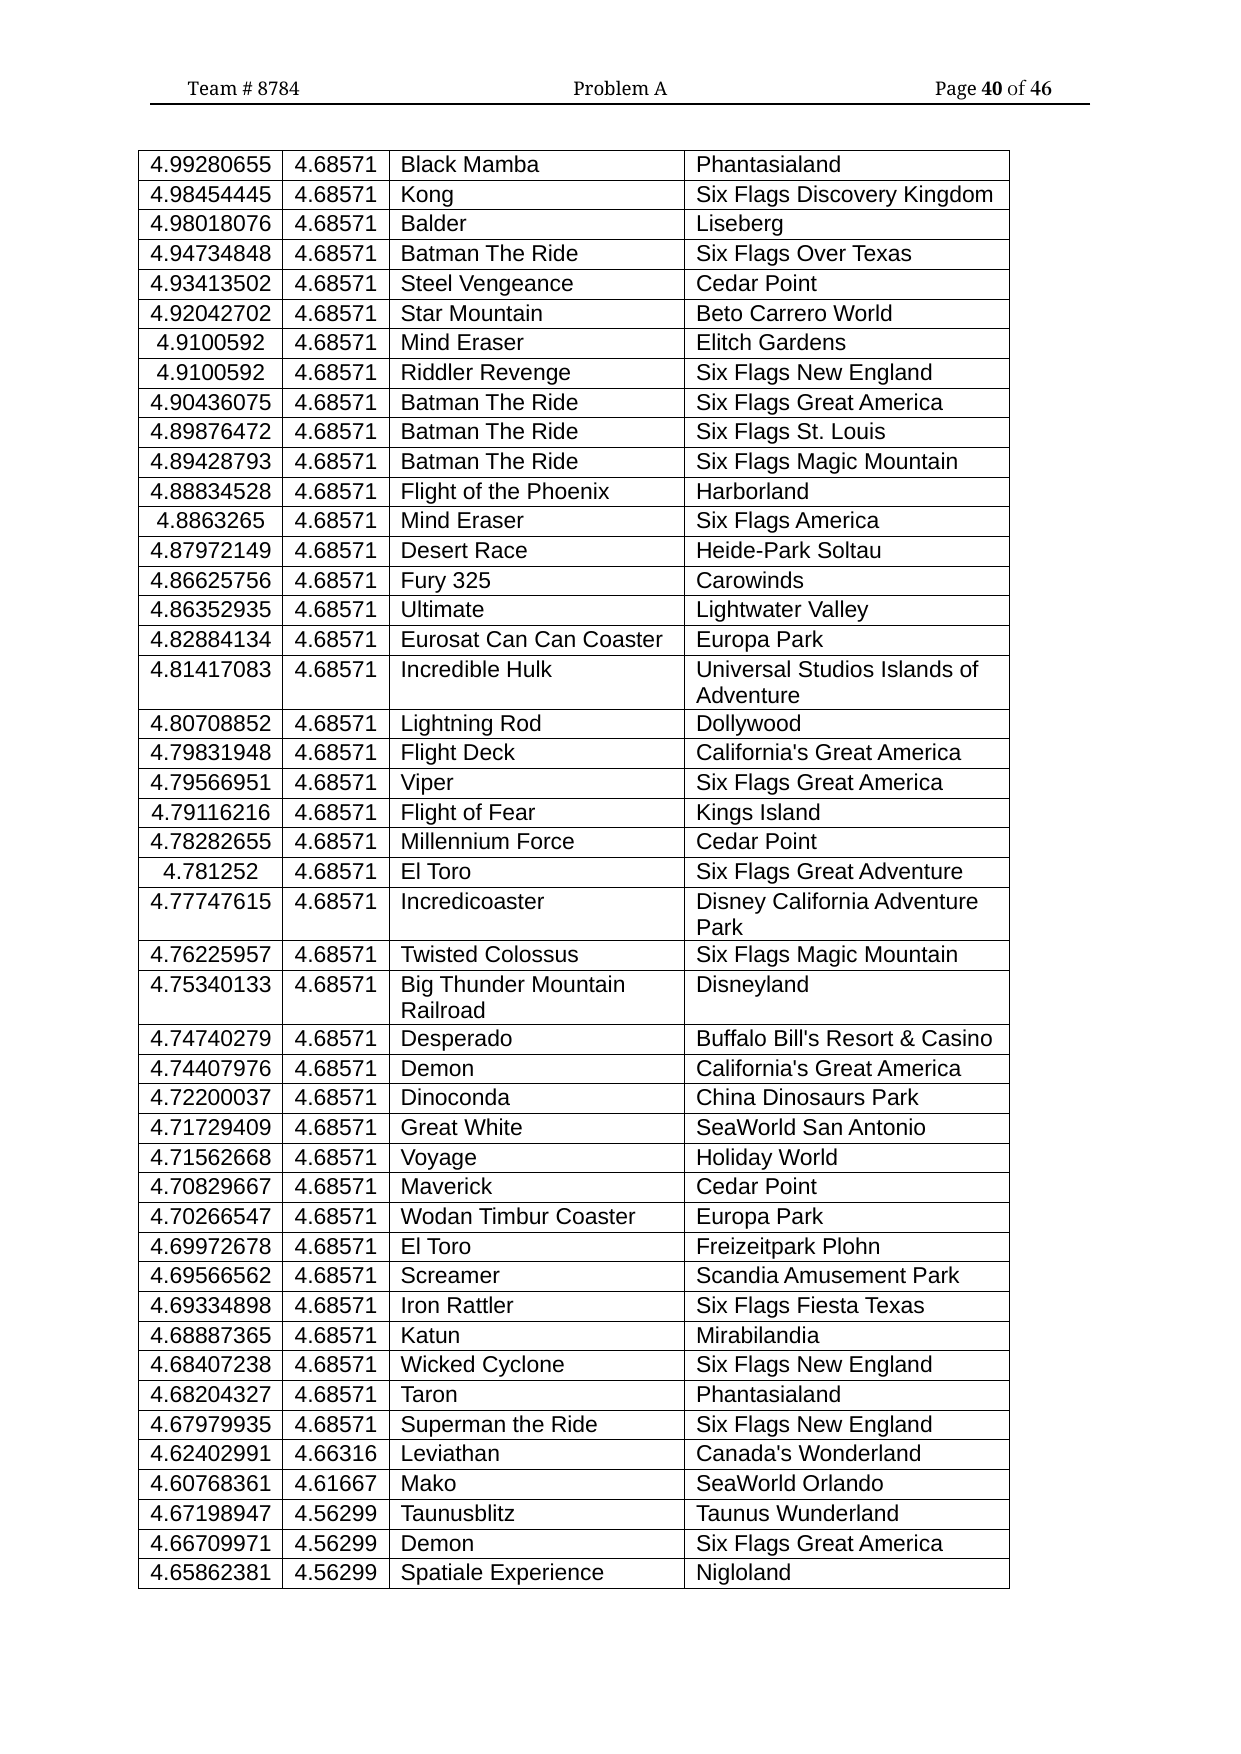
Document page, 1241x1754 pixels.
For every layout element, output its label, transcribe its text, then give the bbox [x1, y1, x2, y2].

table_cell 4.72200037 [139, 1084, 282, 1113]
table_cell Kong [390, 181, 684, 209]
table_cell 4.68571 [283, 1262, 389, 1291]
table_cell Demon [390, 1530, 684, 1558]
table_cell Kings Island [685, 799, 1009, 827]
table_cell Katun [390, 1322, 684, 1350]
table_cell Batman The Ride [390, 448, 684, 477]
table_cell Balder [390, 210, 684, 239]
table_cell Cedar Point [685, 270, 1009, 298]
table_cell 4.86625756 [139, 567, 282, 595]
table_cell Freizeitpark Plohn [685, 1233, 1009, 1261]
table_cell Flight Deck [390, 739, 684, 768]
table_cell 4.92042702 [139, 300, 282, 328]
table_cell 4.68571 [283, 1055, 389, 1083]
table_cell 4.68571 [283, 858, 389, 887]
table_cell Six Flags America [685, 507, 1009, 536]
table_cell 4.62402991 [139, 1440, 282, 1469]
table_cell Screamer [390, 1262, 684, 1291]
table_cell 4.67198947 [139, 1500, 282, 1528]
table_cell Steel Vengeance [390, 270, 684, 298]
table_cell 4.68571 [283, 656, 389, 708]
table_cell 4.68571 [283, 1351, 389, 1380]
table_cell Six Flags New England [685, 359, 1009, 387]
table_cell Batman The Ride [390, 240, 684, 269]
table_cell 4.68571 [283, 389, 389, 417]
table_cell 4.61667 [283, 1470, 389, 1499]
table_cell 4.68887365 [139, 1322, 282, 1350]
table_cell 4.68571 [283, 739, 389, 768]
table_cell Iron Rattler [390, 1292, 684, 1321]
table_cell Universal Studios Islands of Adventure [685, 656, 1009, 708]
table_cell 4.74740279 [139, 1025, 282, 1053]
table_cell 4.68571 [283, 596, 389, 625]
table_cell Scandia Amusement Park [685, 1262, 1009, 1291]
table_cell Six Flags Great America [685, 389, 1009, 417]
table_cell 4.79566951 [139, 769, 282, 797]
table_cell 4.56299 [283, 1530, 389, 1558]
table_cell 4.81417083 [139, 656, 282, 708]
table_cell 4.781252 [139, 858, 282, 887]
table_cell Superman the Ride [390, 1411, 684, 1439]
table_cell Six Flags Great America [685, 1530, 1009, 1558]
table_cell 4.56299 [283, 1559, 389, 1588]
table_cell 4.68571 [283, 1144, 389, 1172]
table_cell 4.94734848 [139, 240, 282, 269]
table_cell Six Flags Great America [685, 769, 1009, 797]
table_cell Six Flags Over Texas [685, 240, 1009, 269]
table_cell 4.56299 [283, 1500, 389, 1528]
table_cell Wicked Cyclone [390, 1351, 684, 1380]
table_cell Six Flags Discovery Kingdom [685, 181, 1009, 209]
table_cell 4.68571 [283, 626, 389, 655]
table_cell Mind Eraser [390, 329, 684, 358]
table_cell 4.89428793 [139, 448, 282, 477]
table_cell Desert Race [390, 537, 684, 566]
table_cell Liseberg [685, 210, 1009, 239]
table_cell 4.68571 [283, 1203, 389, 1232]
table_cell 4.71729409 [139, 1114, 282, 1142]
table_cell Viper [390, 769, 684, 797]
table_cell 4.77747615 [139, 888, 282, 940]
table_cell 4.68571 [283, 270, 389, 298]
table_cell El Toro [390, 858, 684, 887]
table_cell Demon [390, 1055, 684, 1083]
table_cell 4.70829667 [139, 1173, 282, 1202]
table_cell Dollywood [685, 710, 1009, 738]
table_cell 4.87972149 [139, 537, 282, 566]
table_cell Batman The Ride [390, 418, 684, 447]
table_cell Heide-Park Soltau [685, 537, 1009, 566]
table_cell Carowinds [685, 567, 1009, 595]
table_cell 4.68571 [283, 448, 389, 477]
table_cell Taunus Wunderland [685, 1500, 1009, 1528]
table_cell 4.68571 [283, 1411, 389, 1439]
table_cell 4.60768361 [139, 1470, 282, 1499]
table_cell 4.8863265 [139, 507, 282, 536]
table_cell Europa Park [685, 1203, 1009, 1232]
table_cell California's Great America [685, 1055, 1009, 1083]
table_cell 4.86352935 [139, 596, 282, 625]
table_cell Six Flags New England [685, 1351, 1009, 1380]
table_cell Taron [390, 1381, 684, 1410]
table_cell Twisted Colossus [390, 941, 684, 970]
table_cell Elitch Gardens [685, 329, 1009, 358]
table_cell 4.98018076 [139, 210, 282, 239]
table_cell 4.68571 [283, 240, 389, 269]
table_cell 4.68571 [283, 888, 389, 940]
table_cell 4.9100592 [139, 329, 282, 358]
table_cell 4.68571 [283, 1381, 389, 1410]
table_cell 4.68571 [283, 418, 389, 447]
table_cell Six Flags Magic Mountain [685, 941, 1009, 970]
table_cell 4.68571 [283, 359, 389, 387]
table_cell China Dinosaurs Park [685, 1084, 1009, 1113]
table_cell 4.68571 [283, 329, 389, 358]
table_cell 4.68571 [283, 507, 389, 536]
table_cell Nigloland [685, 1559, 1009, 1588]
table_cell 4.88834528 [139, 478, 282, 506]
table_cell 4.79116216 [139, 799, 282, 827]
table_cell Six Flags Great Adventure [685, 858, 1009, 887]
table_cell 4.68571 [283, 537, 389, 566]
table_cell SeaWorld San Antonio [685, 1114, 1009, 1142]
table_cell Fury 325 [390, 567, 684, 595]
table_cell 4.68571 [283, 1292, 389, 1321]
table_cell Buffalo Bill's Resort & Casino [685, 1025, 1009, 1053]
table_cell 4.68407238 [139, 1351, 282, 1380]
table_cell 4.74407976 [139, 1055, 282, 1083]
table_cell Cedar Point [685, 828, 1009, 857]
table_cell Flight of Fear [390, 799, 684, 827]
table_cell Voyage [390, 1144, 684, 1172]
table_cell 4.98454445 [139, 181, 282, 209]
table_cell 4.66316 [283, 1440, 389, 1469]
table_cell 4.9100592 [139, 359, 282, 387]
table_cell SeaWorld Orlando [685, 1470, 1009, 1499]
table_cell 4.90436075 [139, 389, 282, 417]
table_cell Great White [390, 1114, 684, 1142]
table_cell 4.93413502 [139, 270, 282, 298]
table_cell 4.69566562 [139, 1262, 282, 1291]
table_cell Mind Eraser [390, 507, 684, 536]
table_cell Taunusblitz [390, 1500, 684, 1528]
table_cell 4.68571 [283, 1173, 389, 1202]
table_cell 4.68571 [283, 300, 389, 328]
table_cell 4.79831948 [139, 739, 282, 768]
table_cell 4.68571 [283, 1084, 389, 1113]
table_cell El Toro [390, 1233, 684, 1261]
table_cell Black Mamba [390, 151, 684, 180]
table_cell 4.68571 [283, 478, 389, 506]
table_cell Beto Carrero World [685, 300, 1009, 328]
table_cell Disney California Adventure Park [685, 888, 1009, 940]
table_cell 4.68204327 [139, 1381, 282, 1410]
table_cell 4.70266547 [139, 1203, 282, 1232]
table_cell Ultimate [390, 596, 684, 625]
table_cell Cedar Point [685, 1173, 1009, 1202]
table_cell 4.66709971 [139, 1530, 282, 1558]
table_cell 4.68571 [283, 151, 389, 180]
table_cell Wodan Timbur Coaster [390, 1203, 684, 1232]
table_cell 4.67979935 [139, 1411, 282, 1439]
table_cell 4.68571 [283, 769, 389, 797]
table_cell 4.71562668 [139, 1144, 282, 1172]
table_cell Europa Park [685, 626, 1009, 655]
table_cell Incredible Hulk [390, 656, 684, 708]
table_cell 4.68571 [283, 210, 389, 239]
table_cell Six Flags St. Louis [685, 418, 1009, 447]
table_cell Lightning Rod [390, 710, 684, 738]
table_cell 4.80708852 [139, 710, 282, 738]
table_cell Batman The Ride [390, 389, 684, 417]
table_cell Six Flags Fiesta Texas [685, 1292, 1009, 1321]
table_cell Disneyland [685, 971, 1009, 1024]
table_cell 4.68571 [283, 710, 389, 738]
table_cell Desperado [390, 1025, 684, 1053]
table_cell Harborland [685, 478, 1009, 506]
table_cell 4.89876472 [139, 418, 282, 447]
table_cell 4.68571 [283, 1322, 389, 1350]
table_cell Six Flags Magic Mountain [685, 448, 1009, 477]
table_cell 4.68571 [283, 1114, 389, 1142]
table_cell Mirabilandia [685, 1322, 1009, 1350]
table_cell 4.65862381 [139, 1559, 282, 1588]
table_cell 4.68571 [283, 941, 389, 970]
table_cell Millennium Force [390, 828, 684, 857]
table_cell Leviathan [390, 1440, 684, 1469]
table_cell 4.82884134 [139, 626, 282, 655]
table_cell Lightwater Valley [685, 596, 1009, 625]
table_cell Riddler Revenge [390, 359, 684, 387]
table_cell Incredicoaster [390, 888, 684, 940]
table_cell 4.76225957 [139, 941, 282, 970]
table_cell 4.68571 [283, 181, 389, 209]
table_cell 4.69972678 [139, 1233, 282, 1261]
table_cell Dinoconda [390, 1084, 684, 1113]
table_cell Holiday World [685, 1144, 1009, 1172]
table_cell 4.68571 [283, 1233, 389, 1261]
table_cell 4.99280655 [139, 151, 282, 180]
table_cell California's Great America [685, 739, 1009, 768]
table_cell 4.68571 [283, 828, 389, 857]
table_cell Spatiale Experience [390, 1559, 684, 1588]
table_cell Eurosat Can Can Coaster [390, 626, 684, 655]
table_cell 4.68571 [283, 799, 389, 827]
table_cell Flight of the Phoenix [390, 478, 684, 506]
table_cell 4.78282655 [139, 828, 282, 857]
table_cell 4.68571 [283, 971, 389, 1024]
table_cell 4.68571 [283, 567, 389, 595]
table_cell Star Mountain [390, 300, 684, 328]
table_cell Canada's Wonderland [685, 1440, 1009, 1469]
table_cell Maverick [390, 1173, 684, 1202]
table_cell Phantasialand [685, 151, 1009, 180]
table_cell 4.75340133 [139, 971, 282, 1024]
table_cell 4.69334898 [139, 1292, 282, 1321]
table_cell 4.68571 [283, 1025, 389, 1053]
table_cell Mako [390, 1470, 684, 1499]
table_cell Phantasialand [685, 1381, 1009, 1410]
table_cell Six Flags New England [685, 1411, 1009, 1439]
table_cell Big Thunder Mountain Railroad [390, 971, 684, 1024]
